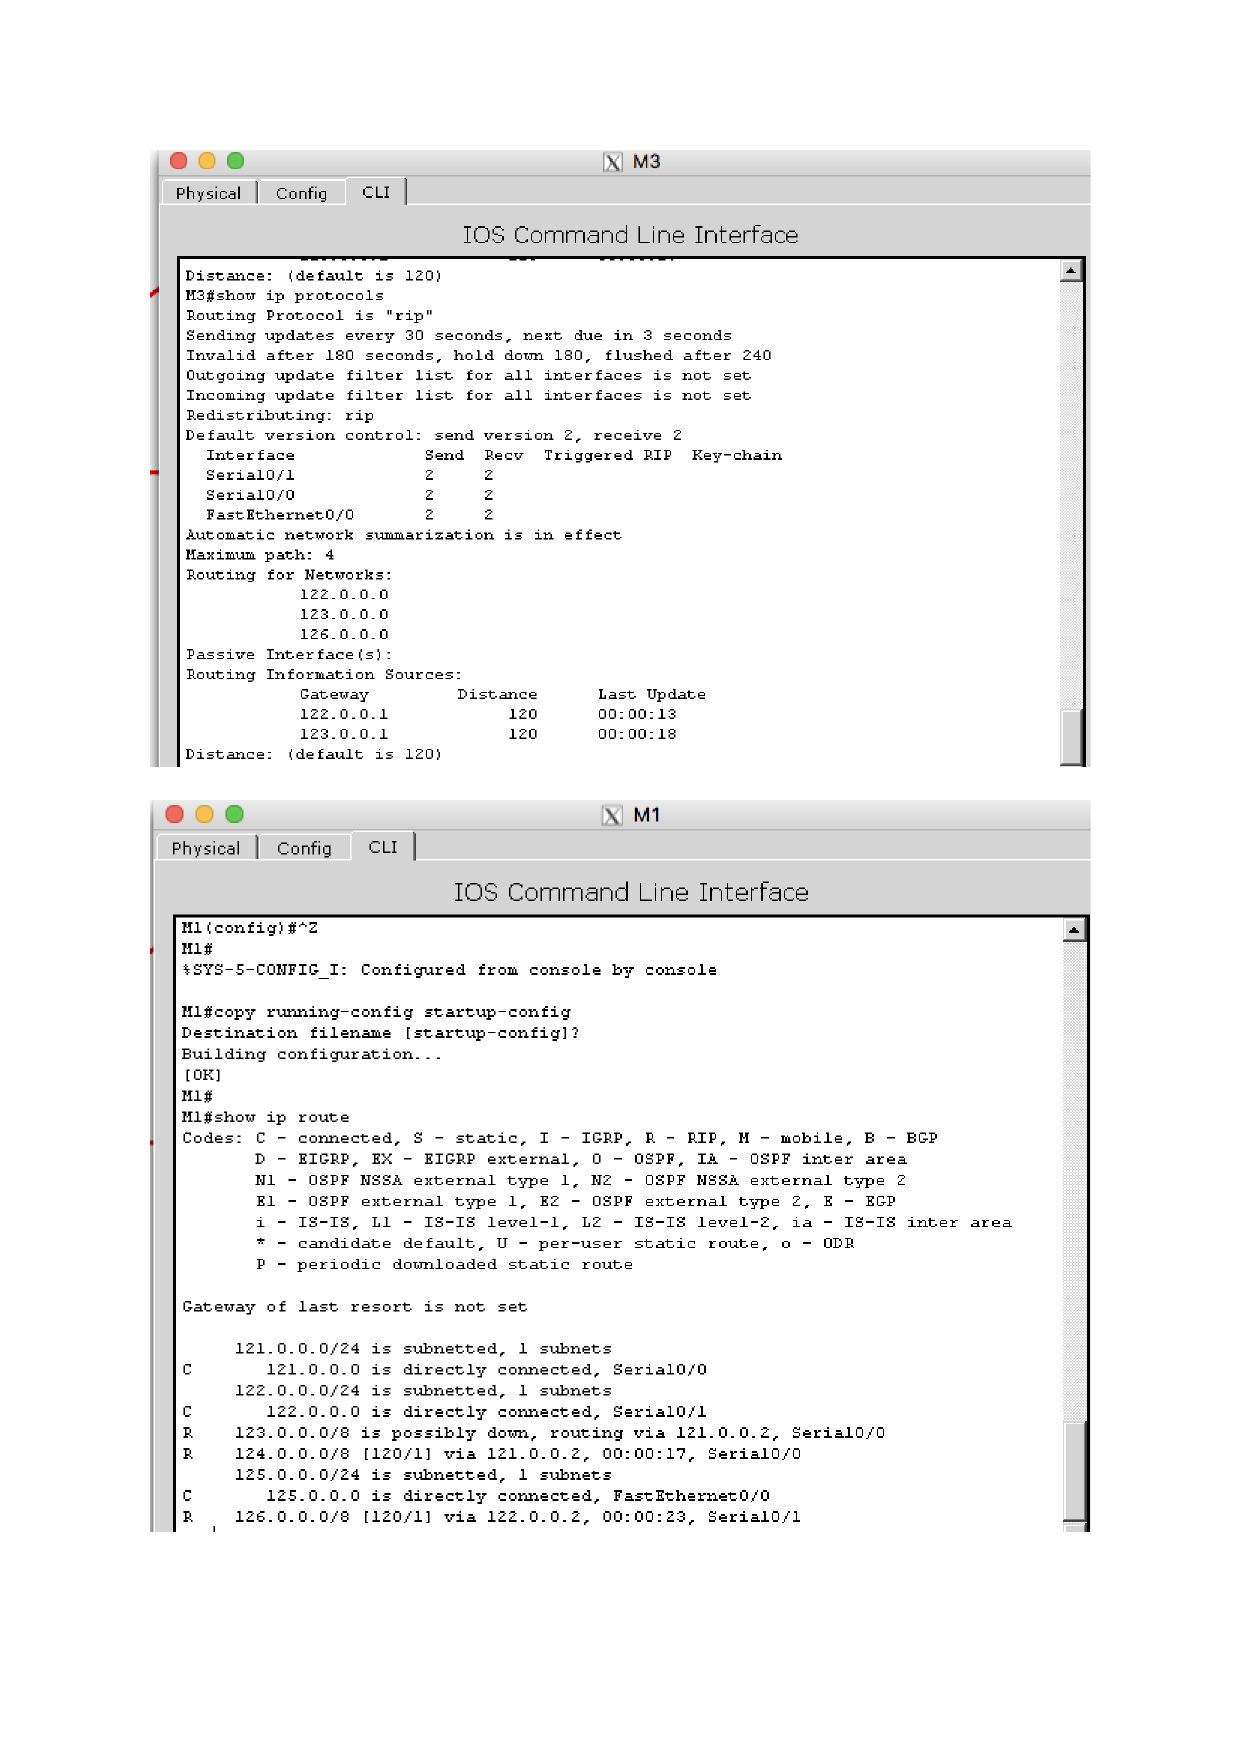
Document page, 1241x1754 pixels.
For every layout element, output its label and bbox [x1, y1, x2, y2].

picture [150, 800, 1091, 1532]
picture [150, 150, 1091, 767]
